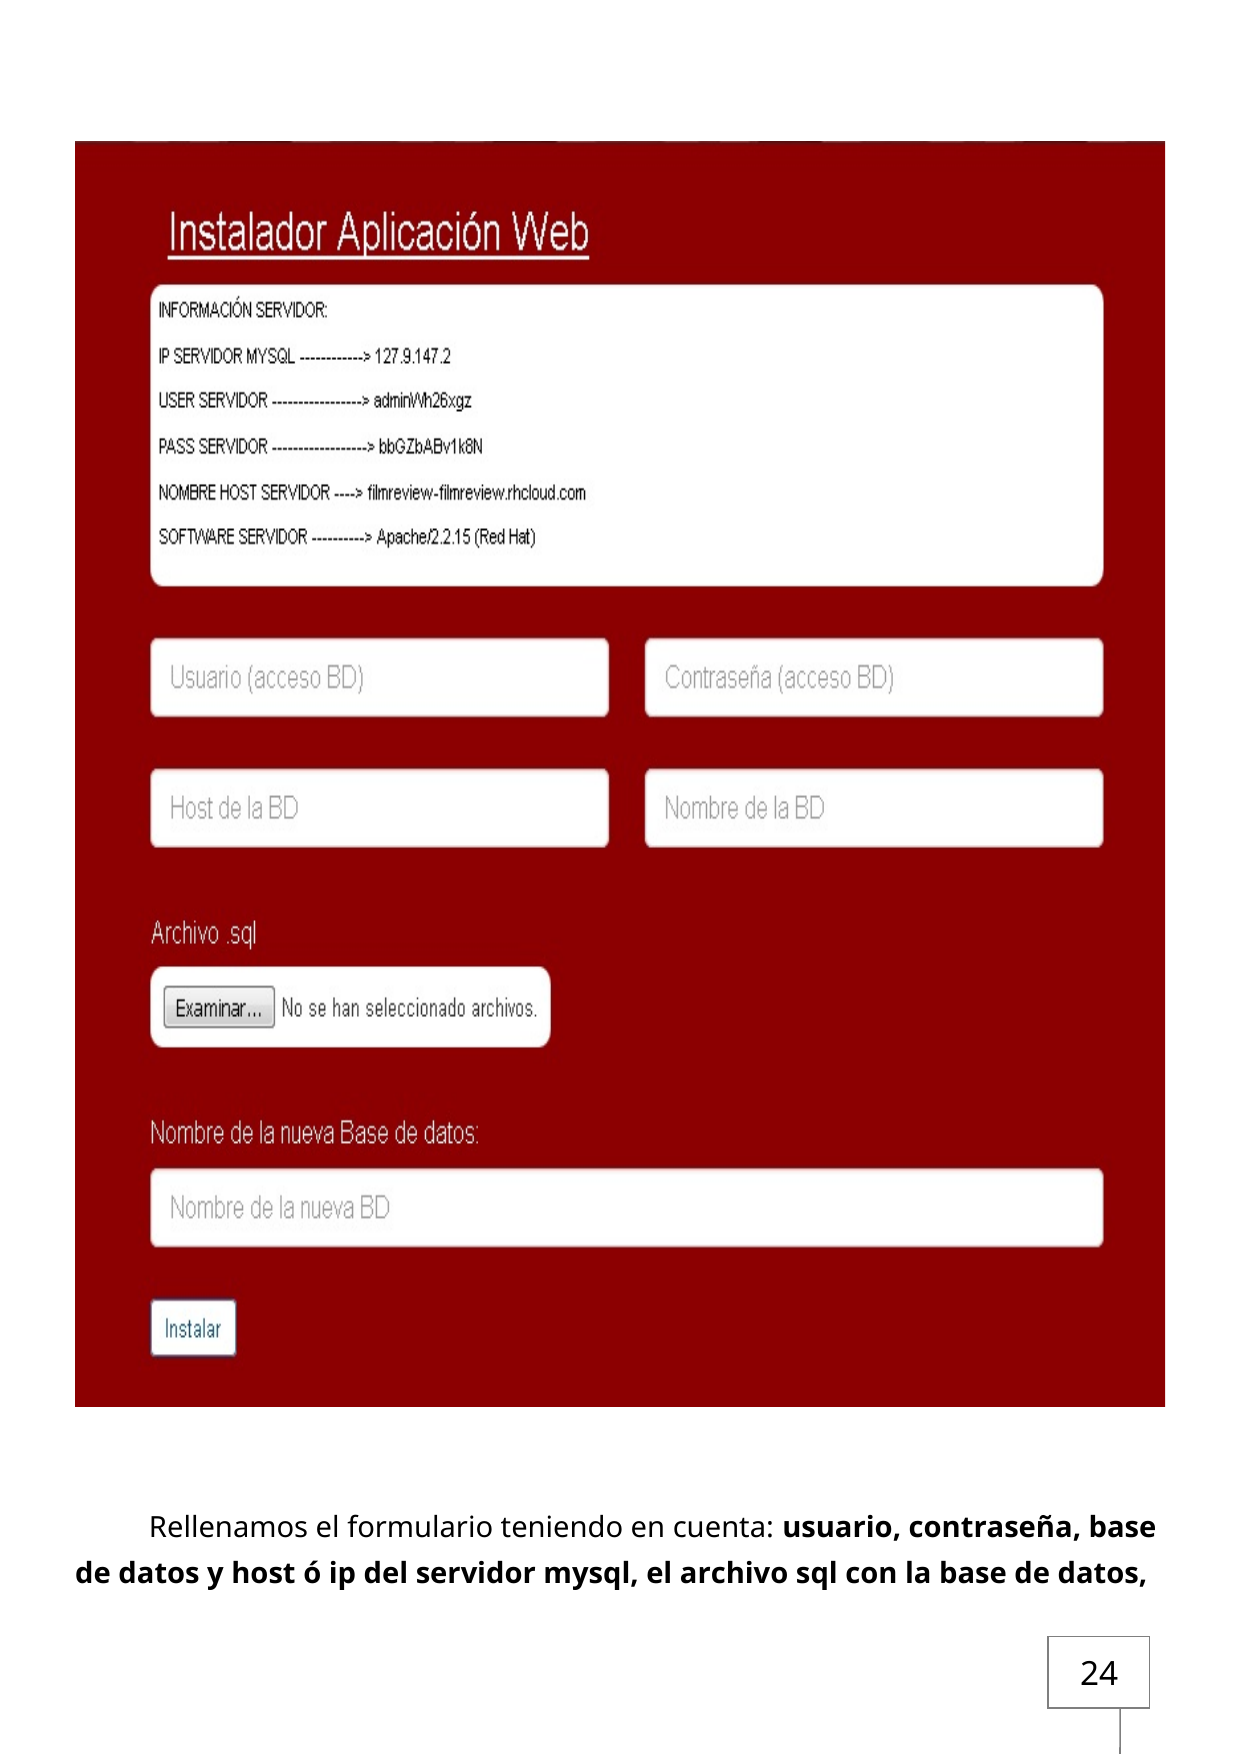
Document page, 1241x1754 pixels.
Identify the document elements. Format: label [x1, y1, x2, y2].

text [75, 1507, 1165, 1592]
picture [75, 141, 1166, 1407]
